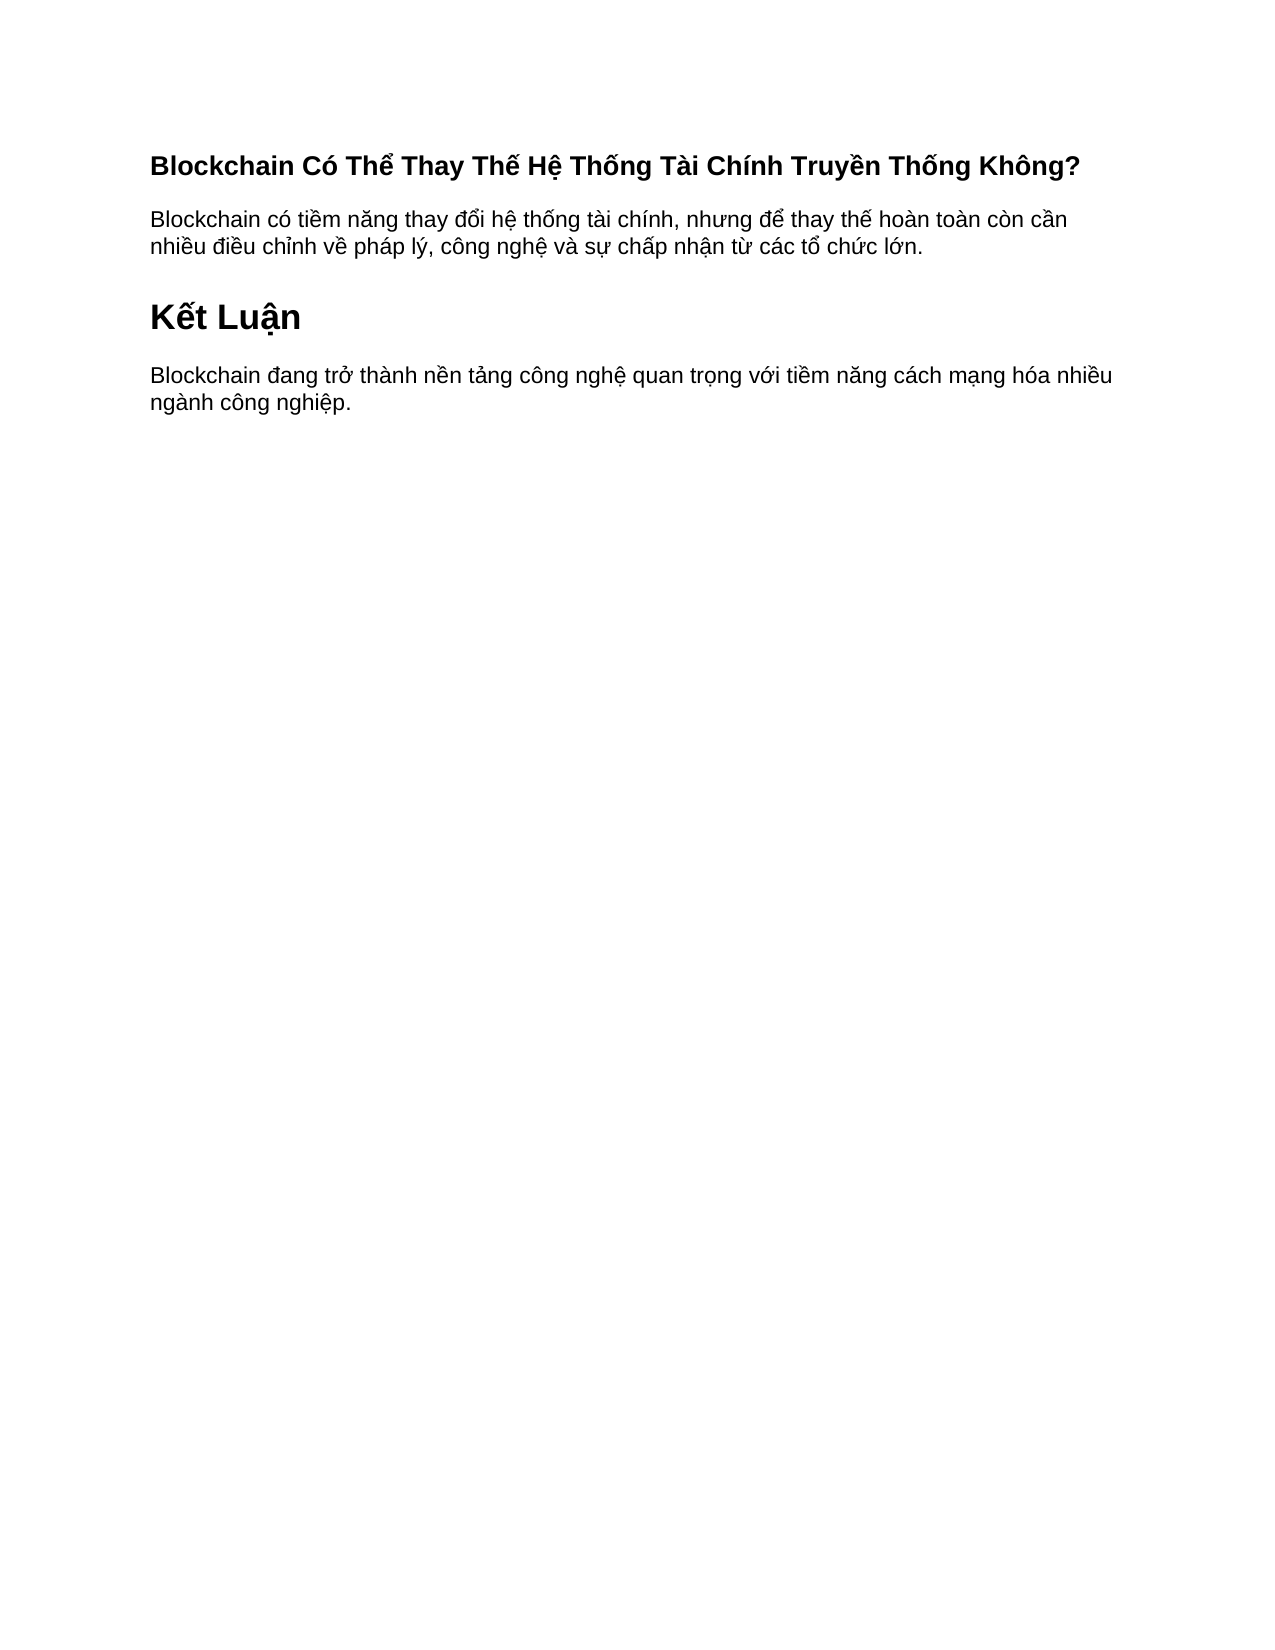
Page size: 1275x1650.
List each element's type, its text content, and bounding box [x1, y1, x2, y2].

text Blockchain đang trở thành nền tảng công nghệ quan trọng với tiềm năng cách mạng hóa nhiều ngành công nghiệp. [150, 362, 1125, 415]
subtitle Kết Luận [150, 296, 1125, 337]
text Blockchain có tiềm năng thay đổi hệ thống tài chính, nhưng để thay thế hoàn toàn còn cần nhiều điều chỉnh về pháp lý, công nghệ và sự chấp nhận từ các tổ chức lớn. [150, 206, 1125, 259]
subtitle Blockchain Có Thể Thay Thế Hệ Thống Tài Chính Truyền Thống Không? [150, 150, 1125, 181]
